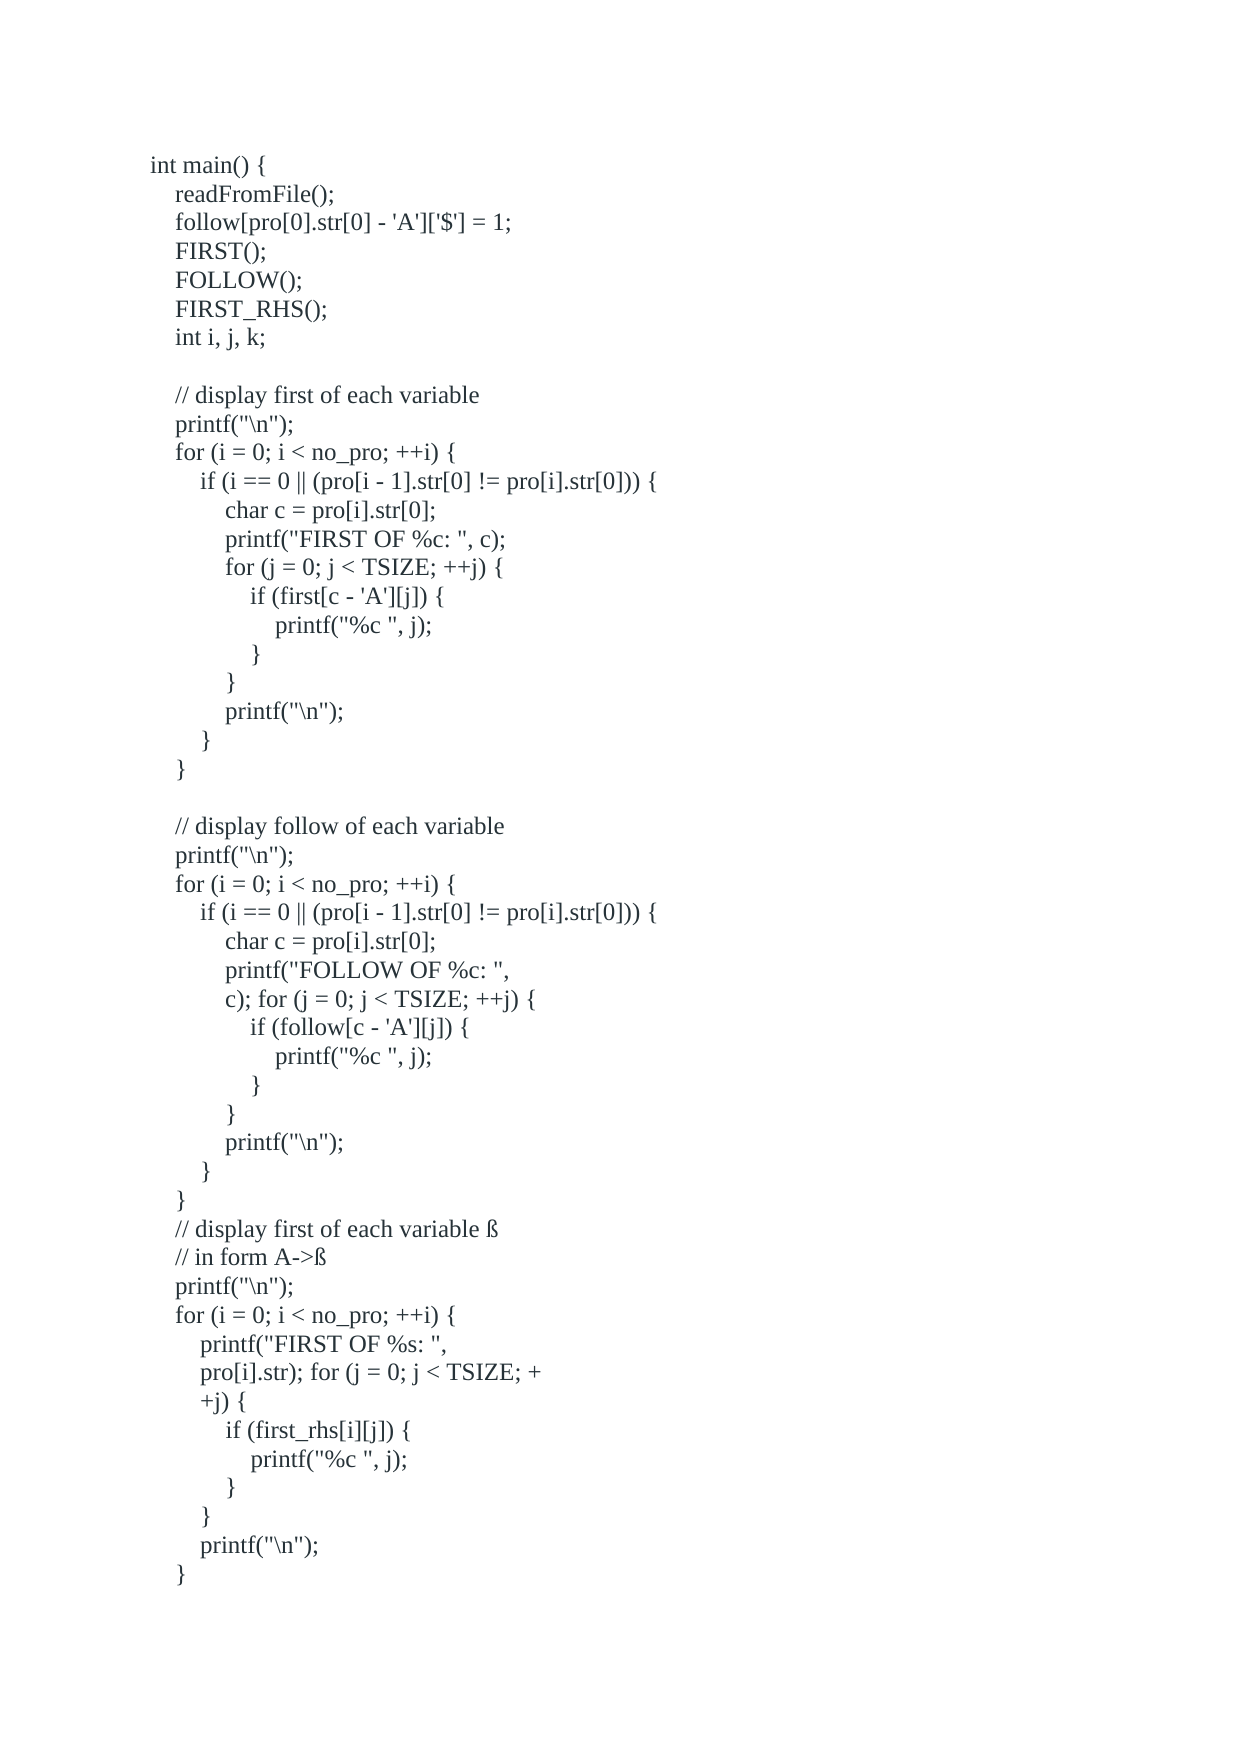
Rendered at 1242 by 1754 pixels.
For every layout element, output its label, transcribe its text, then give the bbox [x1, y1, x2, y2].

text } [175, 1185, 1202, 1214]
text // in form A->ß printf("\n"); [175, 1242, 328, 1300]
text if (first_rhs[i][j]) { [125, 1415, 412, 1444]
text } [225, 1472, 1202, 1501]
text if (first[c - 'A'][j]) { printf("%c ", j); [250, 581, 448, 639]
text } [175, 754, 1202, 782]
text int i, j, k; [175, 322, 1202, 351]
text printf("%c ", j); [125, 1444, 407, 1472]
text printf("\n"); [225, 1127, 1202, 1156]
text // display first of each variable printf("\n"); [175, 380, 482, 437]
text FIRST_RHS(); [175, 294, 328, 322]
text printf("FIRST OF %c: ", c); for (j = 0; j < TSIZE; ++j) { [225, 524, 506, 581]
text } [250, 639, 1202, 667]
text } [225, 1099, 1202, 1127]
text } [250, 1070, 1202, 1099]
text printf("\n"); [225, 696, 1202, 725]
text } [200, 725, 1202, 754]
text int main() { readFromFile(); [150, 150, 337, 207]
text for (i = 0; i < no_pro; ++i) { printf("FIRST OF %s: ", pro[i].str); for (j = 0; j < TSIZE; ++j) { [175, 1300, 556, 1415]
text for (i = 0; i < no_pro; ++i) { [175, 869, 1202, 897]
text follow[pro[0].str[0] - 'A']['$'] = 1; FIRST(); [175, 207, 514, 265]
text } [225, 667, 1202, 696]
text for (i = 0; i < no_pro; ++i) { [175, 437, 1202, 466]
text if (i == 0 || (pro[i - 1].str[0] != pro[i].str[0])) { char c = pro[i].str[0]; [200, 897, 661, 955]
text if (follow[c - 'A'][j]) { printf("%c ", j); [250, 1012, 473, 1070]
text // display first of each variable ß [175, 1214, 1202, 1242]
text if (i == 0 || (pro[i - 1].str[0] != pro[i].str[0])) { char c = pro[i].str[0]; [200, 466, 661, 524]
text // display follow of each variable printf("\n"); [175, 811, 507, 869]
text printf("\n"); [200, 1530, 1202, 1559]
text } [200, 1501, 1202, 1530]
text printf("FOLLOW OF %c: ", c); for (j = 0; j < TSIZE; ++j) { [225, 955, 542, 1012]
text FOLLOW(); [175, 265, 328, 294]
text } [175, 1559, 1202, 1587]
text } [200, 1156, 1202, 1185]
